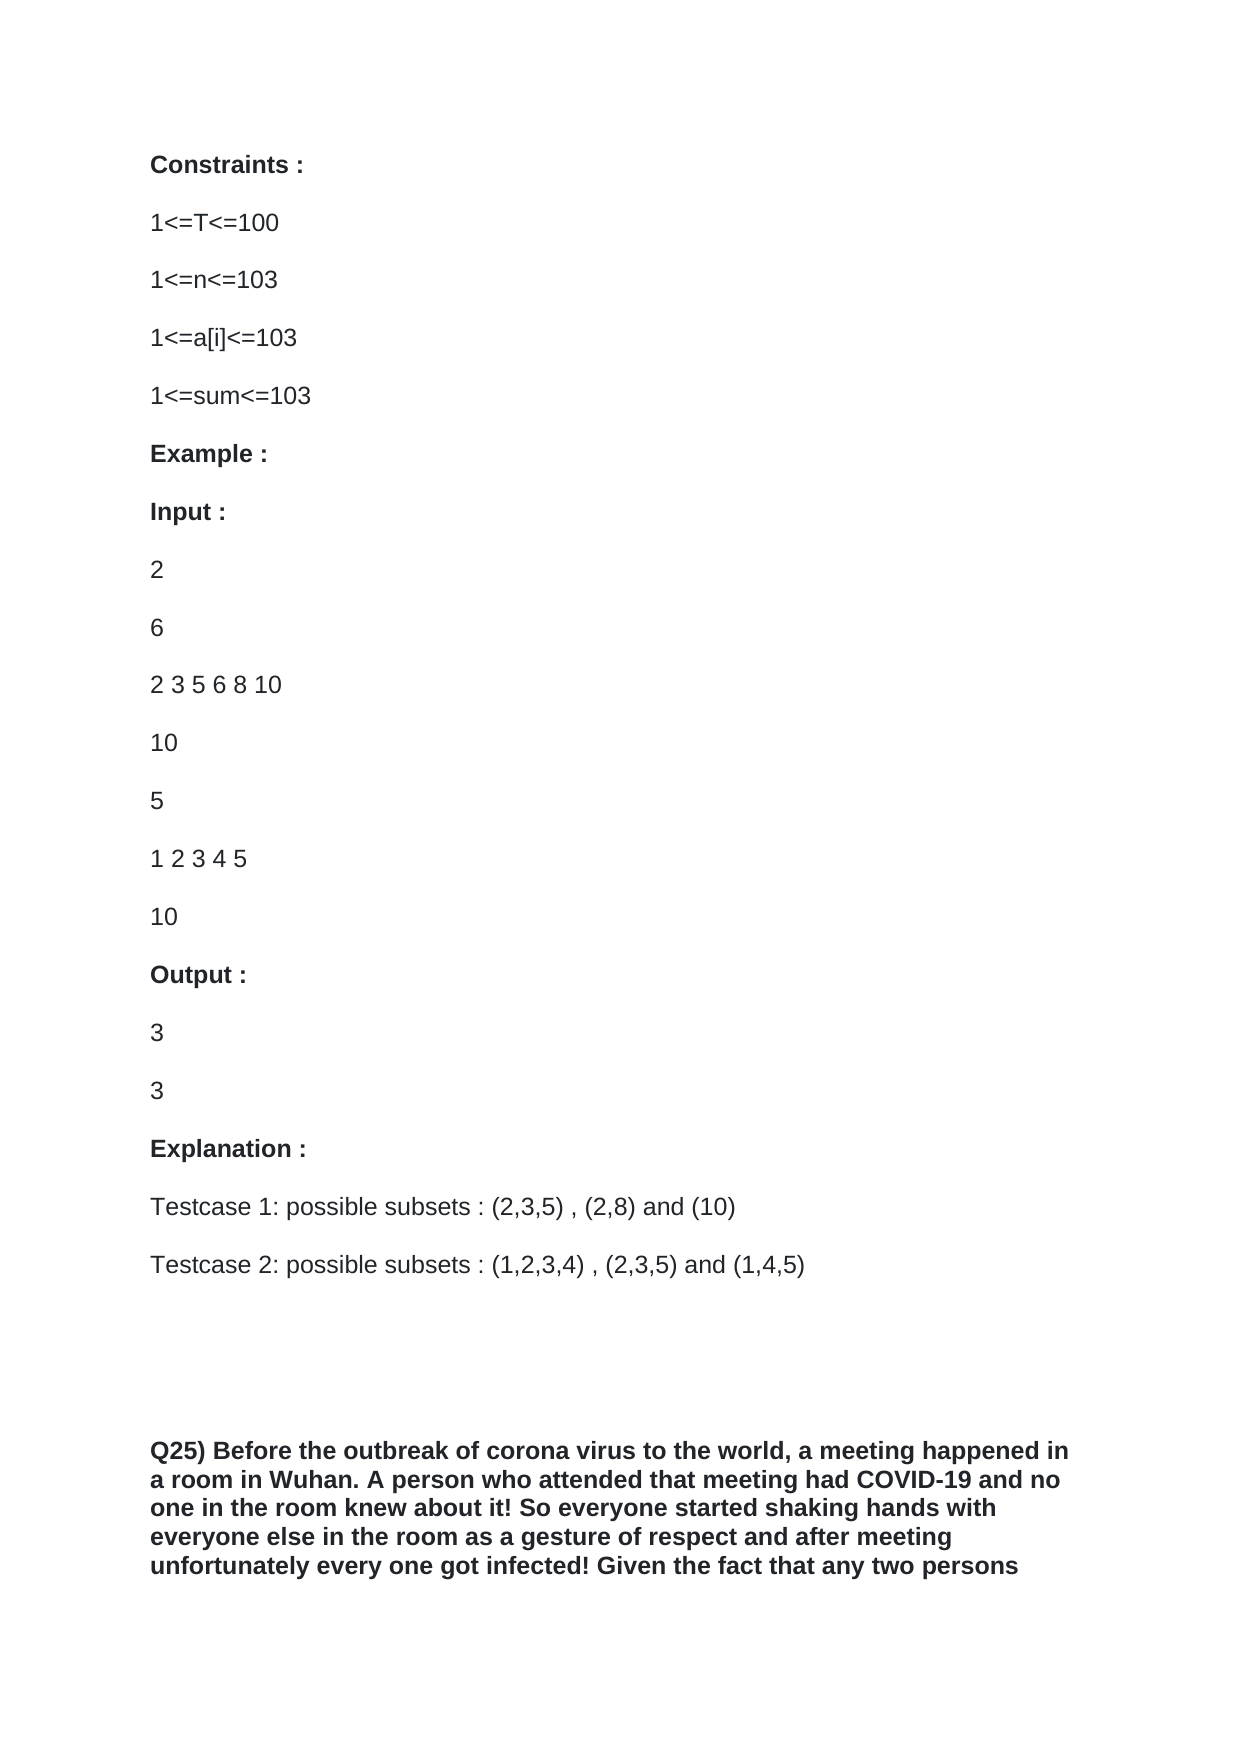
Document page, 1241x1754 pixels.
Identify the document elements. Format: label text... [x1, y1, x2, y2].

text Explanation : [150, 1134, 1090, 1162]
text 1 2 3 4 5 [150, 844, 1090, 873]
text Output : [150, 960, 1090, 989]
text 2 [150, 554, 1090, 583]
text Testcase 2: possible subsets : (1,2,3,4) , (2,3,5) and (1,4,5) [150, 1249, 1090, 1278]
text Input : [150, 497, 1090, 525]
text 6 [150, 612, 1090, 641]
text Testcase 1: possible subsets : (2,3,5) , (2,8) and (10) [150, 1192, 1090, 1220]
text 3 [150, 1076, 1090, 1104]
text 2 3 5 6 8 10 [150, 670, 1090, 699]
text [150, 1436, 1090, 1579]
text 10 [150, 728, 1090, 757]
text 1<=sum<=103 [150, 381, 1090, 409]
text 1<=a[i]<=103 [150, 323, 1090, 352]
text 5 [150, 786, 1090, 815]
text 10 [150, 902, 1090, 931]
text Example : [150, 439, 1090, 467]
text Constraints : 1<=T<=100 1<=n<=103 [150, 150, 1090, 294]
text 3 [150, 1018, 1090, 1047]
